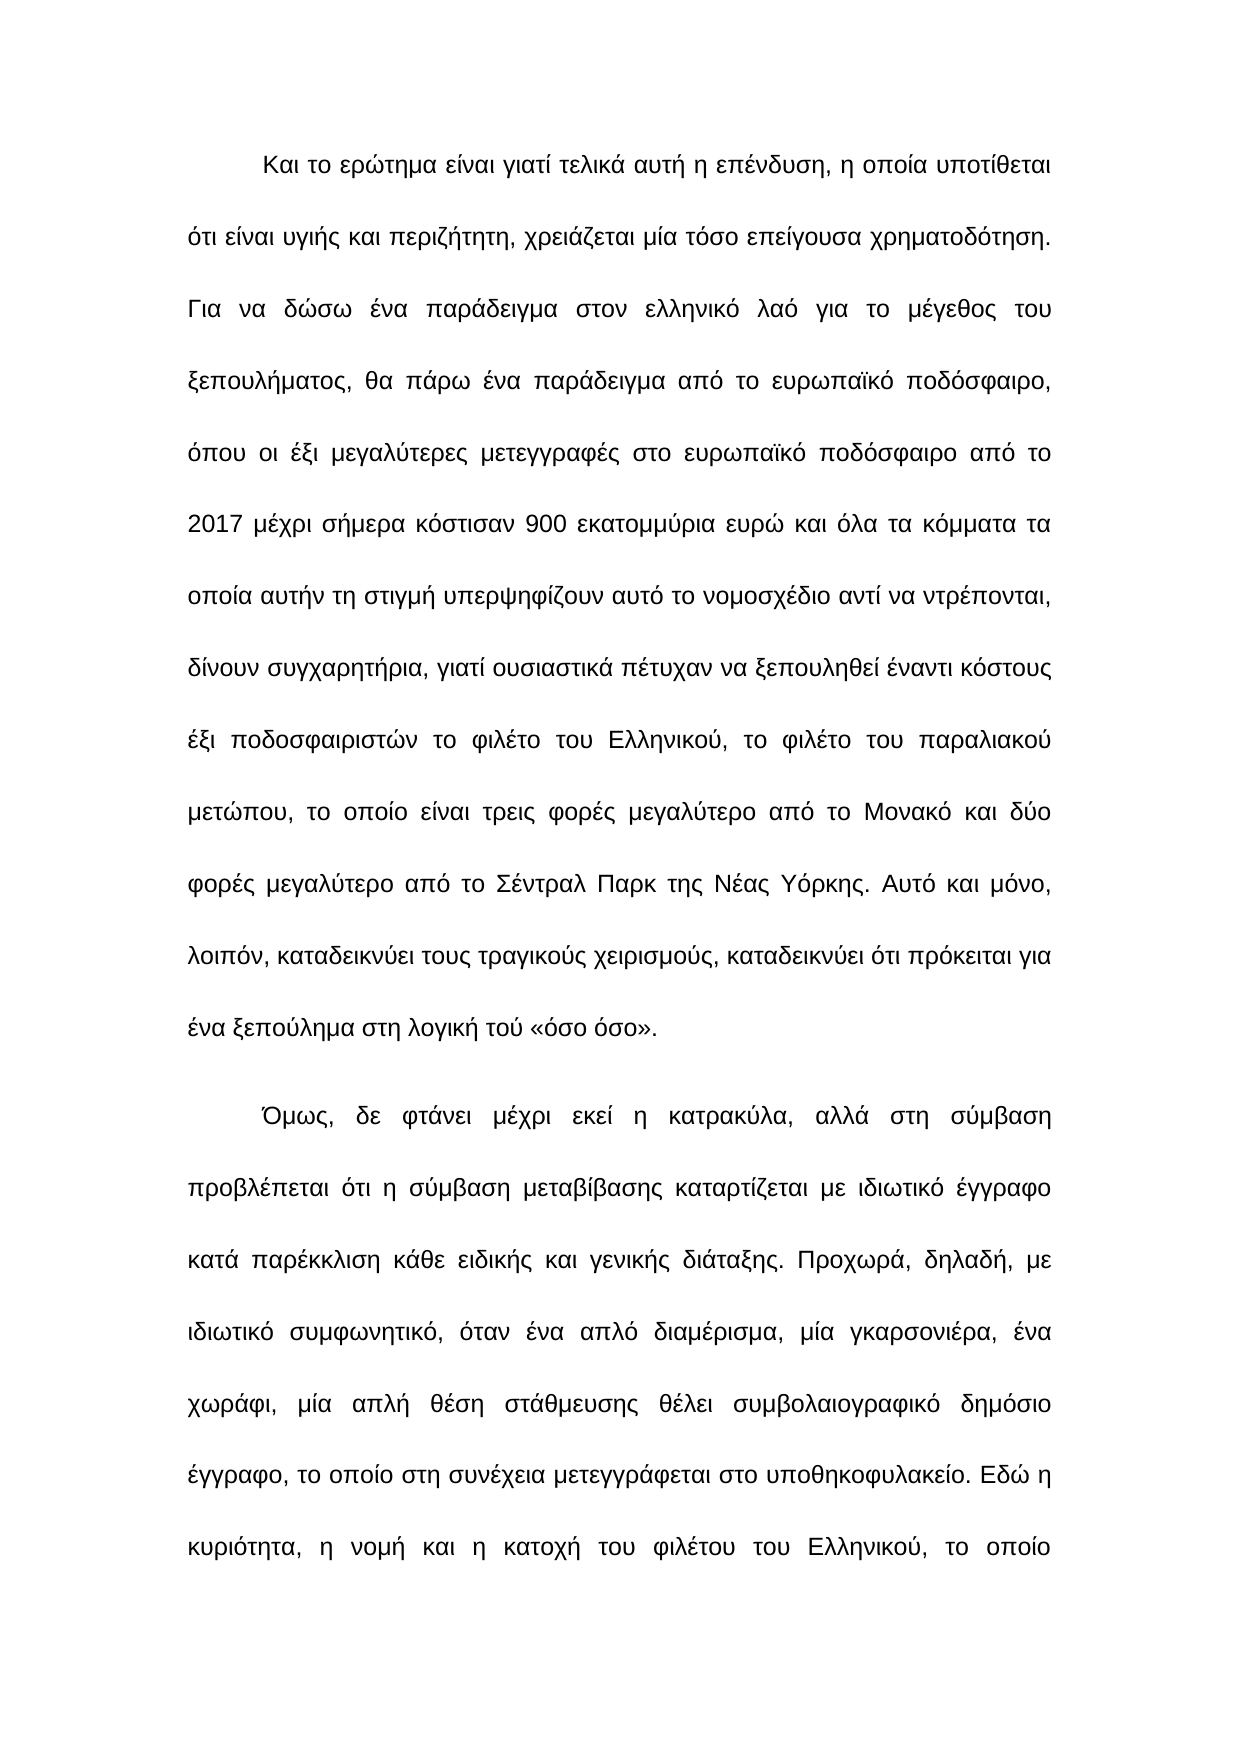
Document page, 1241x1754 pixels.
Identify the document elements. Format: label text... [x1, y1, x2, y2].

text Και το ερώτημα είναι γιατί τελικά αυτή η επένδυση, η οποία υποτίθεται ότι είναι υγιής και περιζήτητη, χρειάζεται μία τόσο επείγουσα χρηματοδότηση. Για να δώσω ένα παράδειγμα στον ελληνικό λαό για το μέγεθος του ξεπουλήματος, θα πάρω ένα παράδειγμα από το ευρωπαϊκό ποδόσφαιρο, όπου οι έξι μεγαλύτερες μετεγγραφές στο ευρωπαϊκό ποδόσφαιρο από το 2017 μέχρι σήμερα κόστισαν 900 εκατομμύρια ευρώ και όλα τα κόμματα τα οποία αυτήν τη στιγμή υπερψηφίζουν αυτό το νομοσχέδιο αντί να ντρέπονται, δίνουν συγχαρητήρια, γιατί ουσιαστικά πέτυχαν να ξεπουληθεί έναντι κόστους έξι ποδοσφαιριστών το φιλέτο του Ελληνικού, το φιλέτο του παραλιακού μετώπου, το οποίο είναι τρεις φορές μεγαλύτερο από το Μονακό και δύο φορές μεγαλύτερο από το Σέντραλ Παρκ της Νέας Υόρκης. Αυτό και μόνο, λοιπόν, καταδεικνύει τους τραγικούς χειρισμούς, καταδεικνύει ότι πρόκειται για ένα ξεπούλημα στη λογική τού «όσο όσο». [187, 150, 1053, 1041]
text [187, 1101, 1053, 1561]
